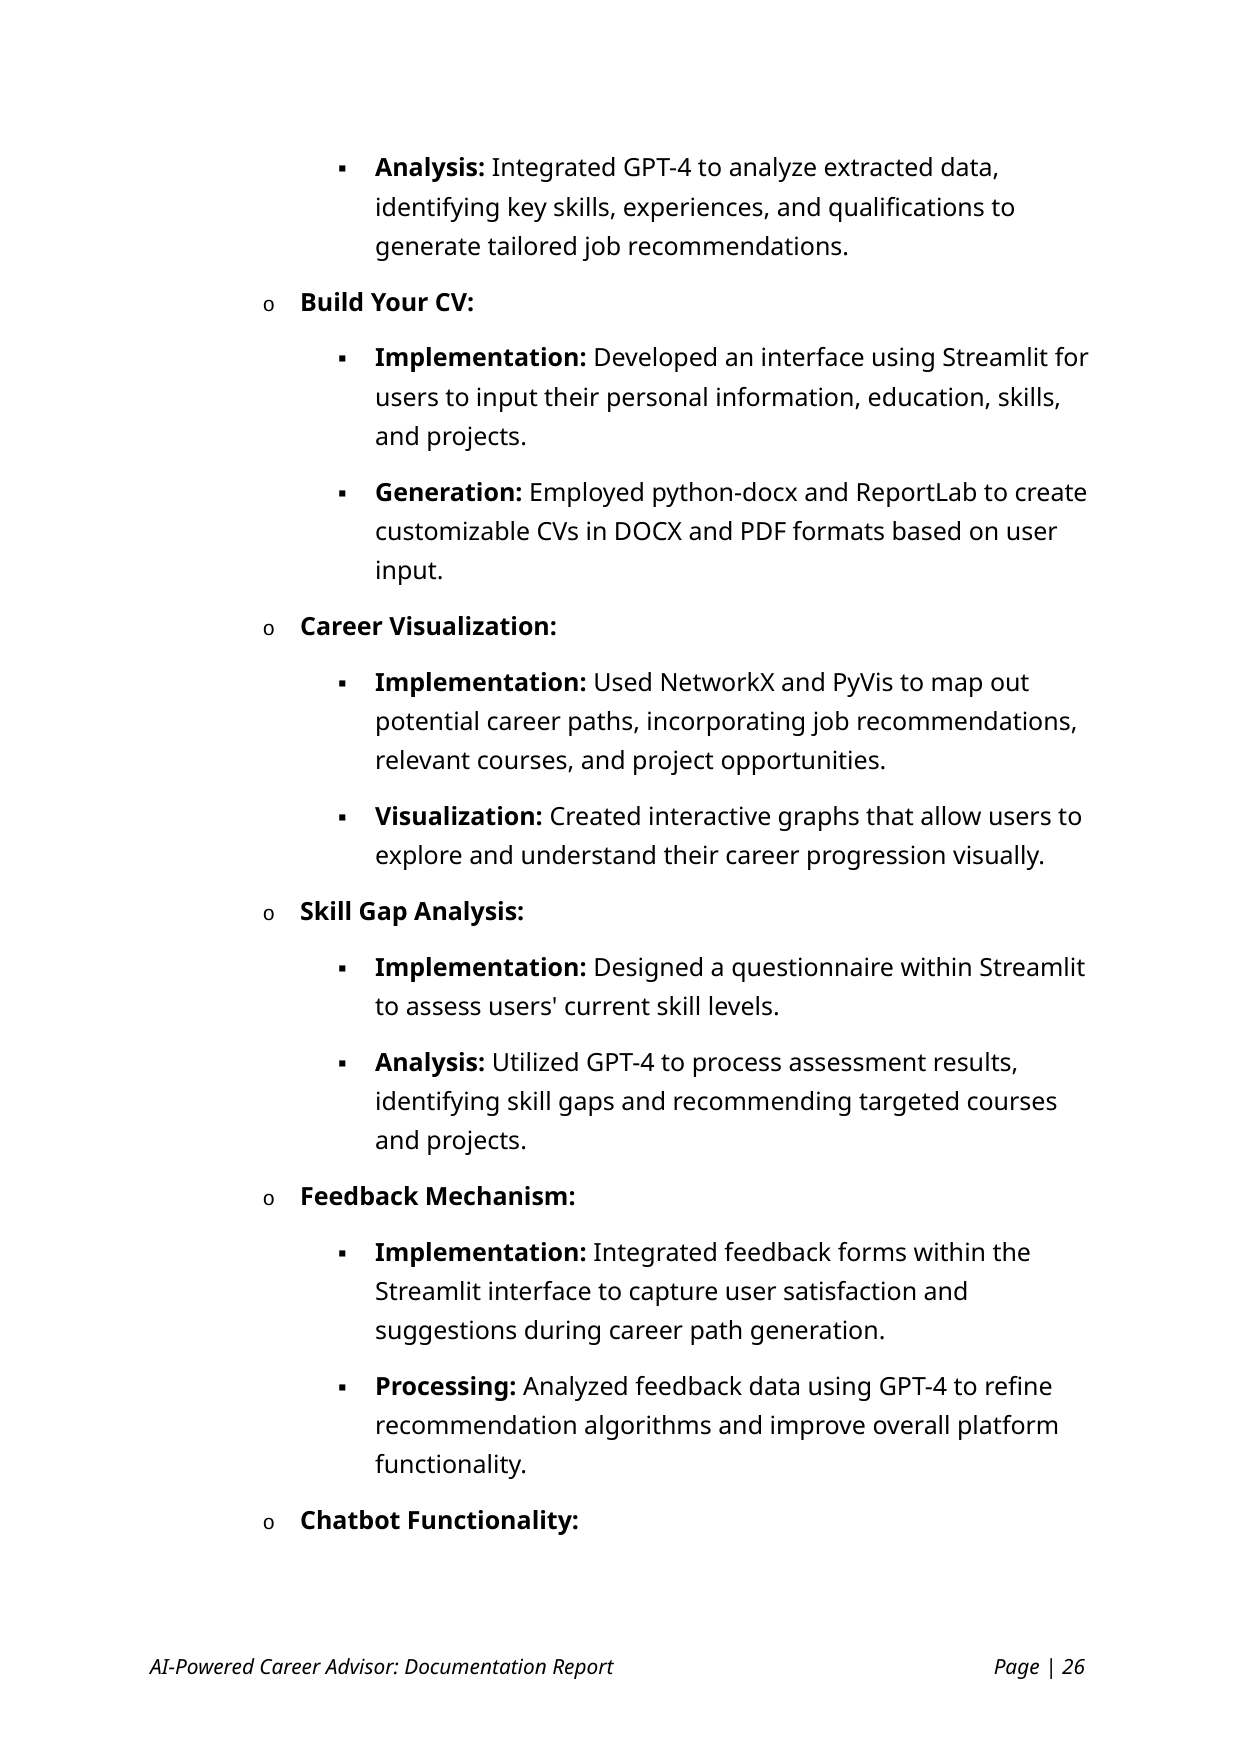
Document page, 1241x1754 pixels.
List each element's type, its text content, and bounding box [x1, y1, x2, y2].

list Build Your CV: [262, 284, 1090, 318]
list Skill Gap Analysis: [262, 893, 1090, 927]
list Implementation: Developed an interface using Streamlit for users to input their personal information, education, skills, and projects. [337, 340, 1090, 452]
list Career Visualization: [262, 608, 1090, 642]
list Analysis: Integrated GPT-4 to analyze extracted data, identifying key skills, experiences, and qualifications to generate tailored job recommendations. [337, 150, 1090, 262]
list Visualization: Created interactive graphs that allow users to explore and understand their career progression visually. [337, 798, 1090, 872]
list Implementation: Integrated feedback forms within the Streamlit interface to capture user satisfaction and suggestions during career path generation. [337, 1234, 1090, 1347]
list Analysis: Utilized GPT-4 to process assessment results, identifying skill gaps and recommending targeted courses and projects. [337, 1044, 1090, 1157]
list Processing: Analyzed feedback data using GPT-4 to refine recommendation algorithms and improve overall platform functionality. [337, 1368, 1090, 1481]
list Generation: Employed python-docx and ReportLab to create customizable CVs in DOCX and PDF formats based on user input. [337, 474, 1090, 587]
list Feedback Mechanism: [262, 1178, 1090, 1212]
list Implementation: Used NetworkX and PyVis to map out potential career paths, incorporating job recommendations, relevant courses, and project opportunities. [337, 664, 1090, 777]
list Chatbot Functionality: [262, 1502, 1090, 1537]
list Implementation: Designed a questionnaire within Streamlit to assess users' current skill levels. [337, 949, 1090, 1022]
